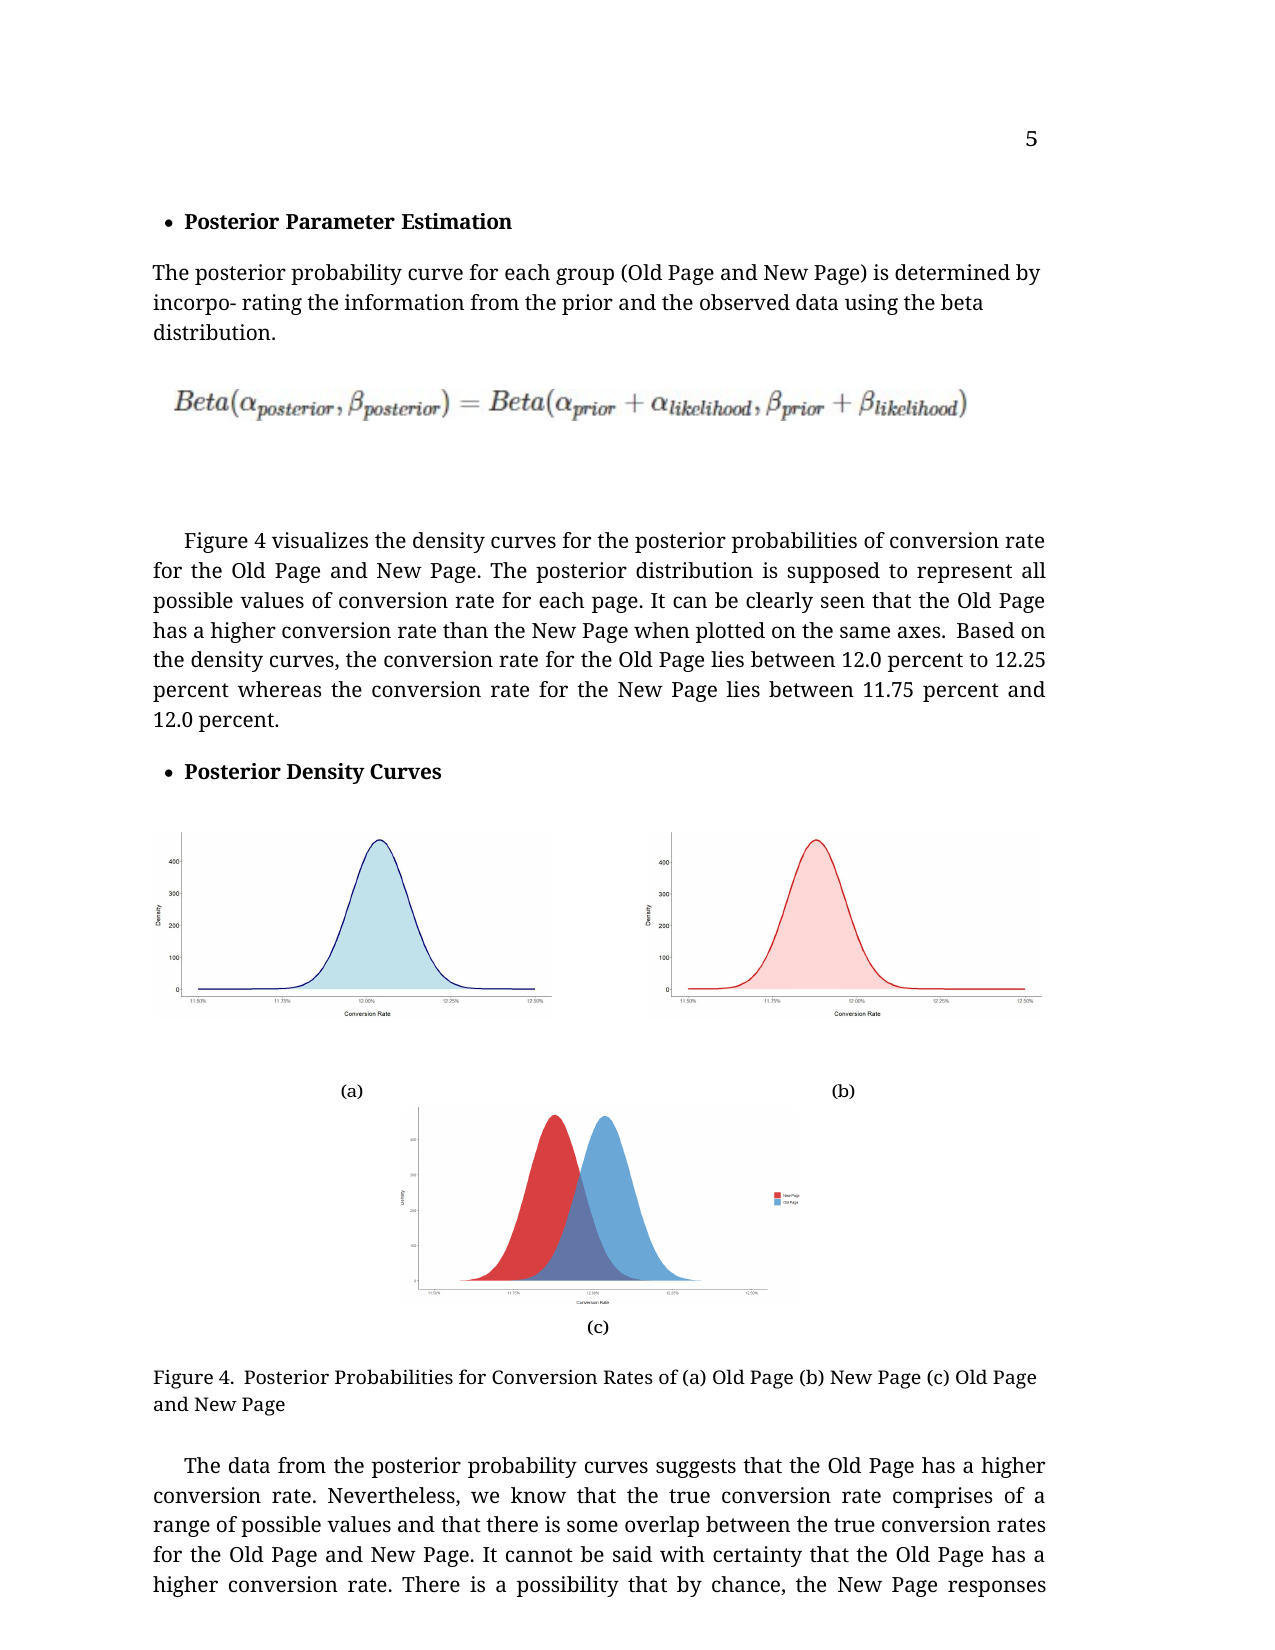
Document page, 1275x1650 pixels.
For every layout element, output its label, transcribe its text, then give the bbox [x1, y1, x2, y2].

picture [643, 832, 1044, 1019]
text The posterior probability curve for each group (Old Page and New Page) is determined by incorpo- rating the information from the prior and the observed data using the beta distribution. [152, 258, 1050, 346]
picture [153, 832, 553, 1019]
text (c) [139, 1316, 1057, 1338]
text Figure 4 visualizes the density curves for the posterior probabilities of conversion rate for the Old Page and New Page. The posterior distribution is supposed to represent all possible values of conversion rate for each page. It can be clearly seen that the Old Page has a higher conversion rate than the New Page when plotted on the same axes. Based on the density curves, the conversion rate for the Old Page lies between 12.0 percent to 12.25 percent whereas the conversion rate for the New Page lies between 11.75 percent and 12.0 percent. [153, 526, 1046, 733]
text Figure 4. Posterior Probabilities for Conversion Rates of (a) Old Page (b) New Page (c) Old Page and New Page [153, 1364, 1047, 1417]
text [153, 1451, 1047, 1599]
subtitle Posterior Density Curves [163, 757, 1137, 785]
picture [400, 1107, 800, 1304]
subtitle Posterior Parameter Estimation [163, 207, 1137, 236]
picture [173, 389, 968, 421]
text (a) (b) [340, 1080, 1137, 1103]
